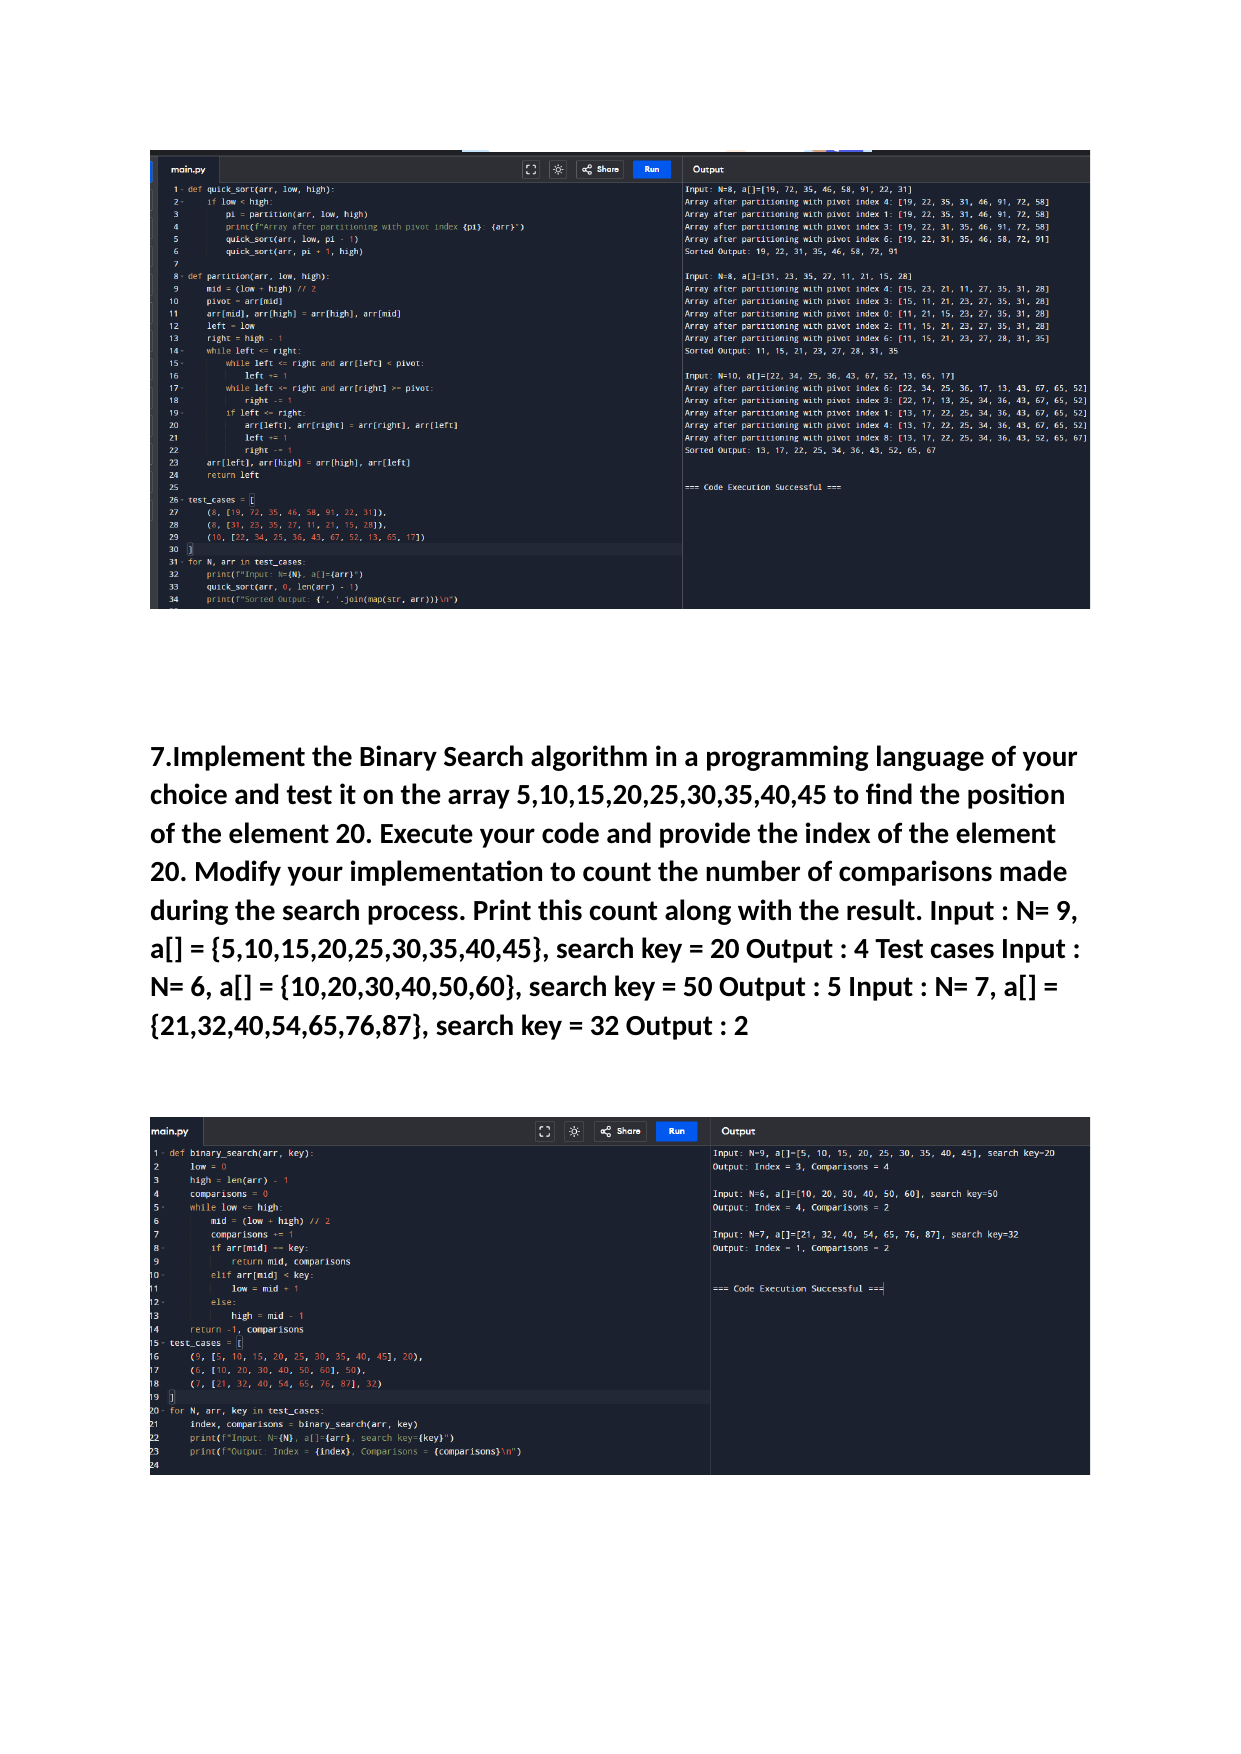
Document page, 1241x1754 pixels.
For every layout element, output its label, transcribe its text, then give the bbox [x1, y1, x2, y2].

picture [150, 150, 1091, 609]
text 7.Implement the Binary Search algorithm in a programming language of your choice and test it on the array 5,10,15,20,25,30,35,40,45 to find the position of the element 20. Execute your code and provide the index of the element 20. Modify your implementation to count the number of comparisons made during the search process. Print this count along with the result. Input : N= 9, a[] = {5,10,15,20,25,30,35,40,45}, search key = 20 Output : 4 Test cases Input : N= 6, a[] = {10,20,30,40,50,60}, search key = 50 Output : 5 Input : N= 7, a[] = {21,32,40,54,65,76,87}, search key = 32 Output : 2 [150, 738, 1090, 1043]
picture [150, 1117, 1091, 1475]
